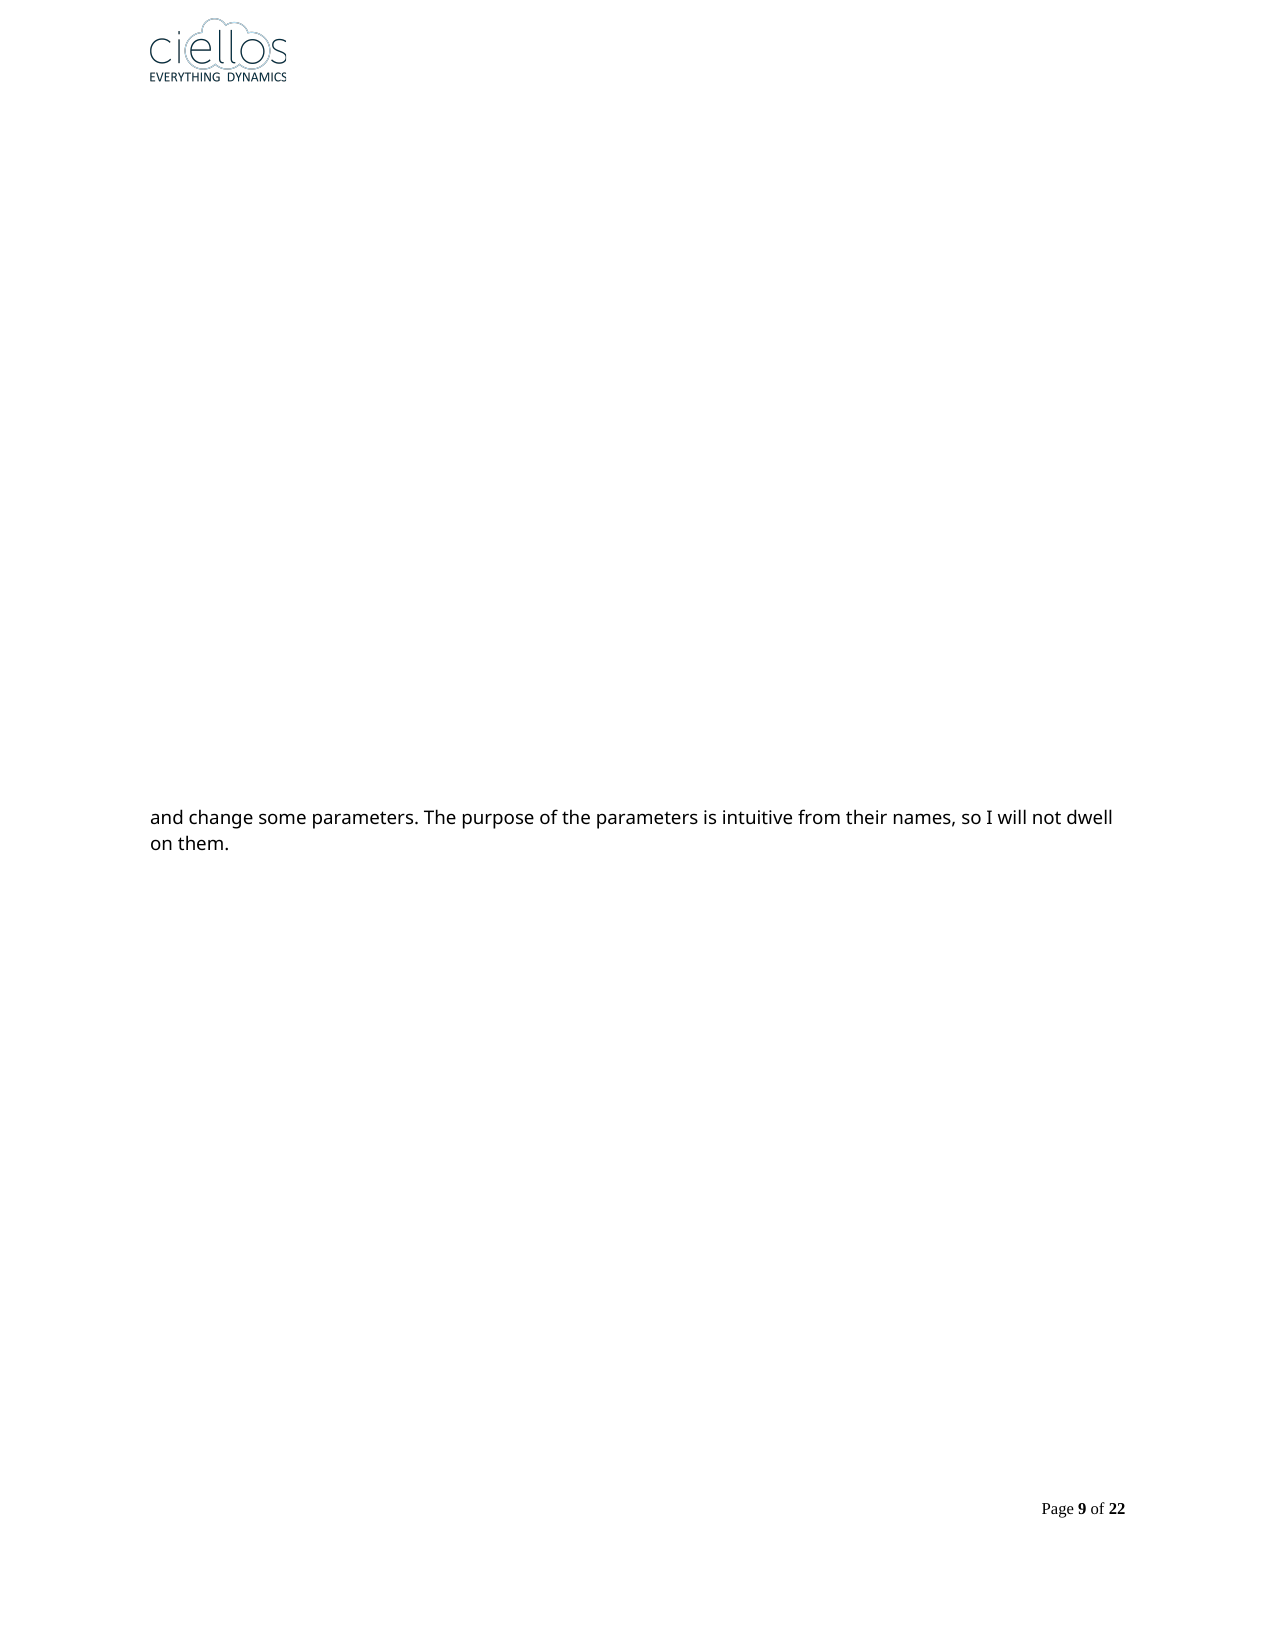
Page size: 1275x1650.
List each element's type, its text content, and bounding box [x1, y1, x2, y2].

text and change some parameters. The purpose of the parameters is intuitive from their names, so I will not dwell on them. [150, 804, 1125, 856]
picture [150, 18, 287, 82]
